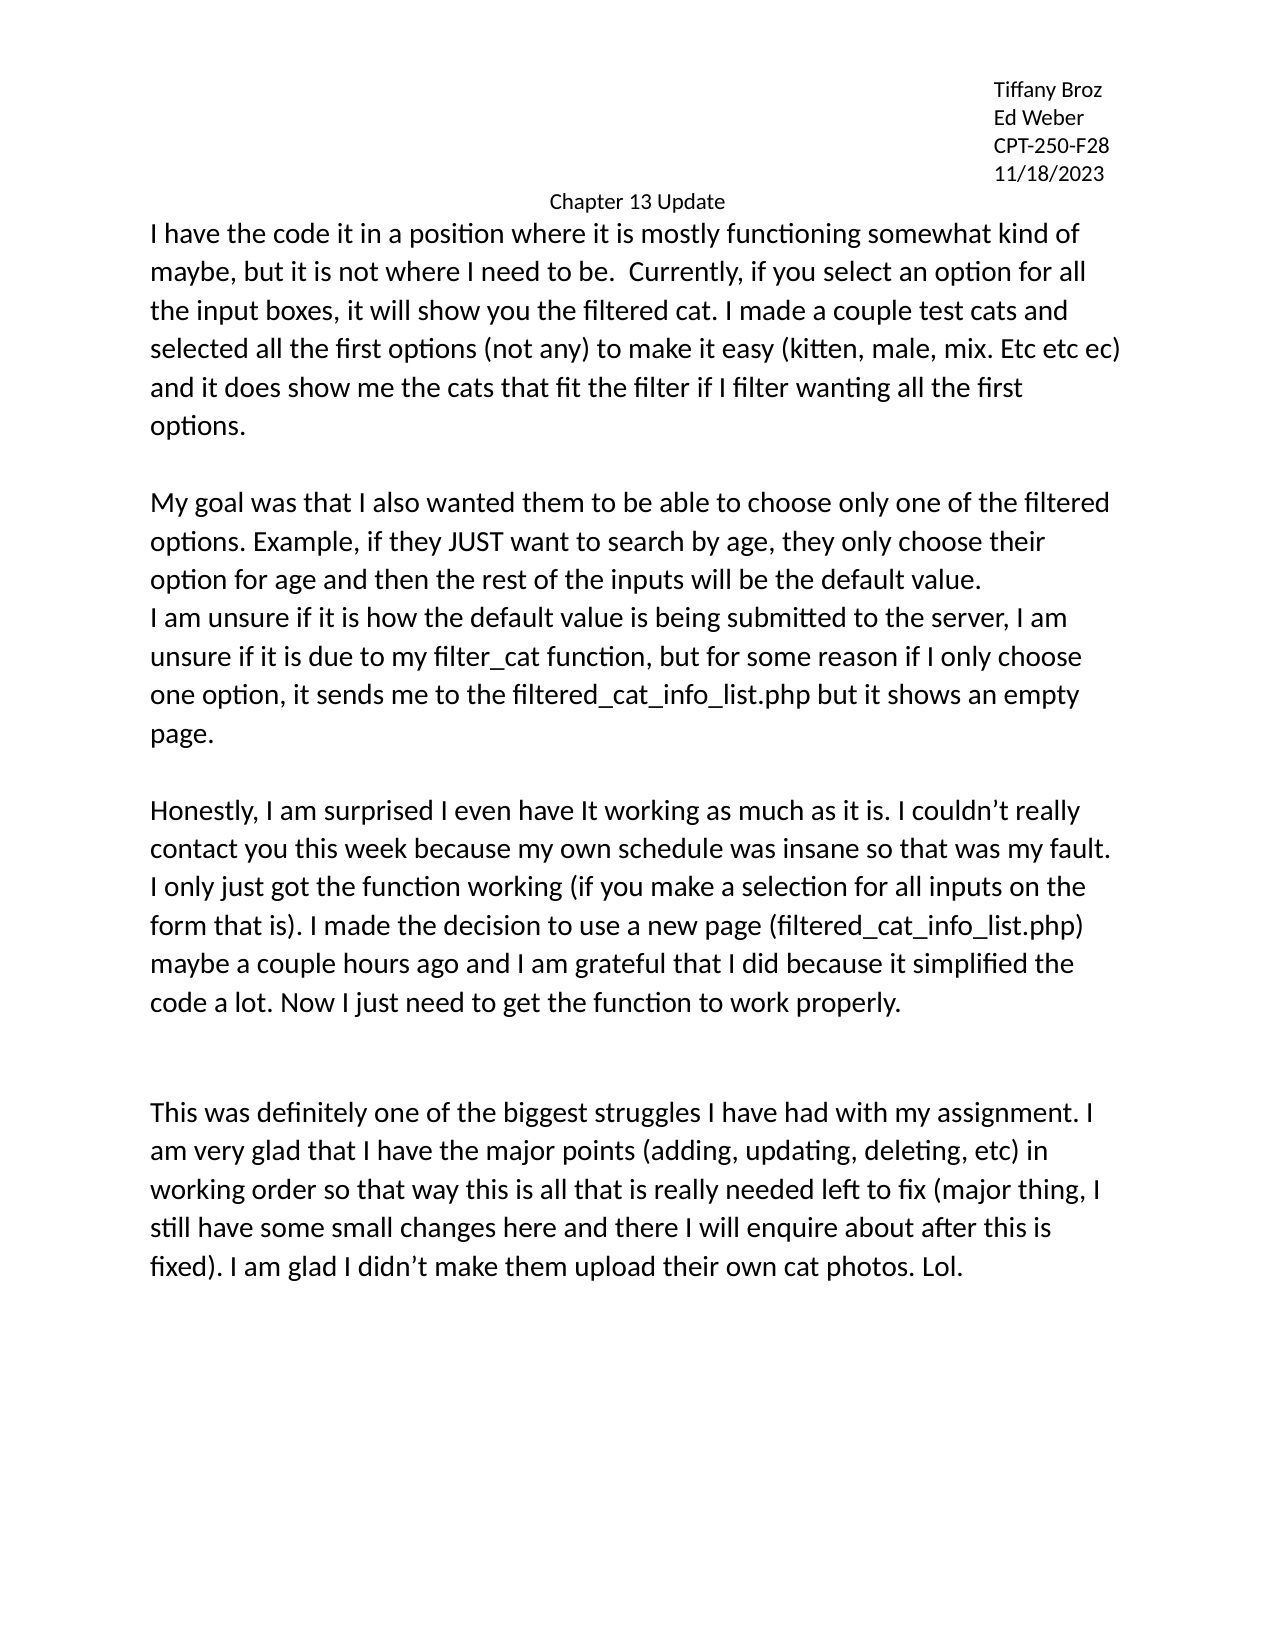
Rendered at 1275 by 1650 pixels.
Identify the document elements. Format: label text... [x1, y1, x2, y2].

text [150, 215, 1125, 1019]
text This was definitely one of the biggest struggles I have had with my assignment. I am very glad that I have the major points (adding, updating, deleting, etc) in working order so that way this is all that is really needed left to fix (major thing, I still have some small changes here and there I will enquire about after this is fixed). I am glad I didn’t make them upload their own cat photos. Lol. [150, 1094, 1125, 1451]
